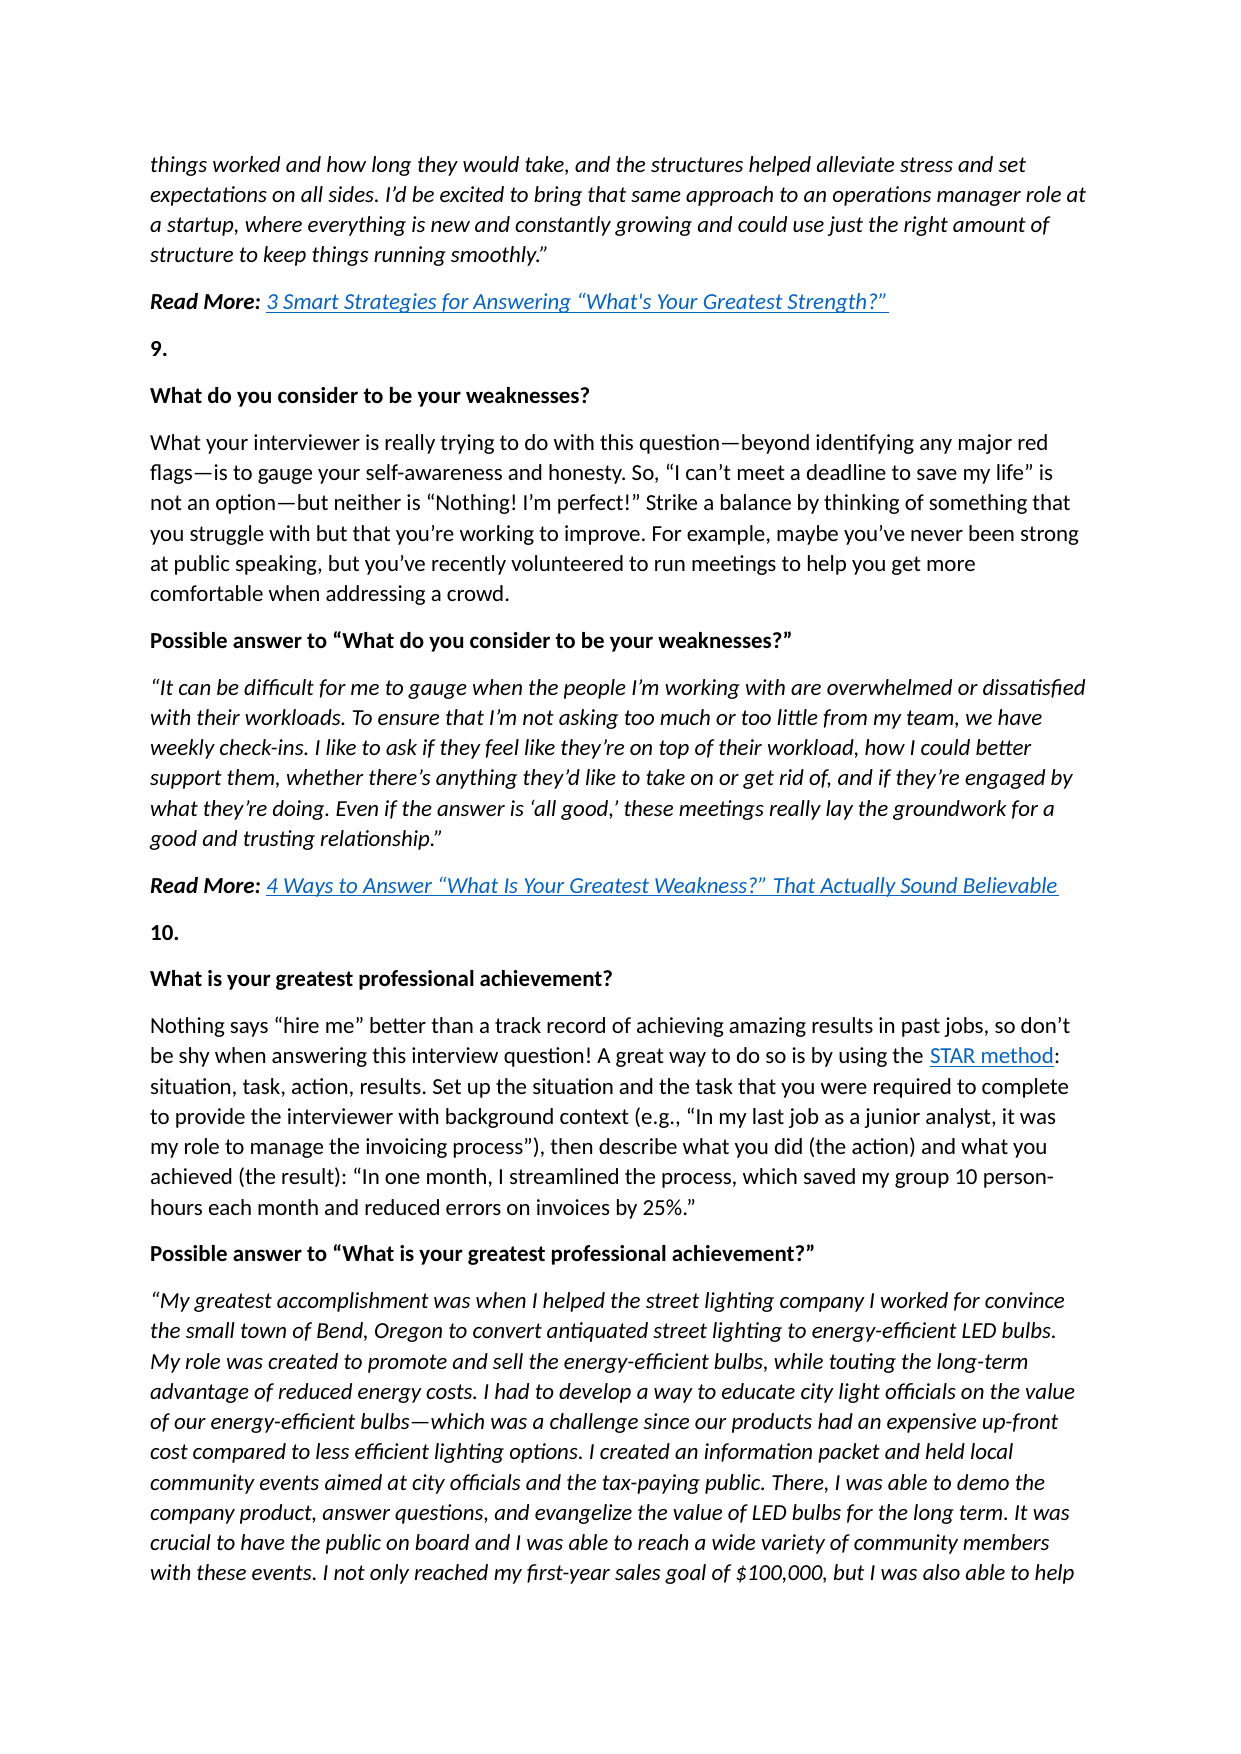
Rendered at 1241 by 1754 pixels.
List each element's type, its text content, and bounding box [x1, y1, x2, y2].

text What do you consider to be your weaknesses? [150, 381, 1090, 409]
text 10. [150, 918, 1090, 946]
text Nothing says “hire me” better than a track record of achieving amazing results in past jobs, so don’t be shy when answering this interview question! A great way to do so is by using the STAR method: situation, task, action, results. Set up the situation and the task that you were required to complete to provide the interviewer with background context (e.g., “In my last job as a junior analyst, it was my role to manage the invoicing process”), then describe what you did (the action) and what you achieved (the result): “In one month, I streamlined the process, which saved my group 10 person-hours each month and reduced errors on invoices by 25%.” [150, 1011, 1090, 1221]
text What is your greatest professional achievement? [150, 964, 1090, 993]
text Possible answer to “What do you consider to be your weaknesses?” [150, 626, 1090, 654]
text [150, 1286, 1090, 1586]
text “It can be difficult for me to gauge when the people I’m working with are overwhelmed or dissatisfied with their workloads. To ensure that I’m not asking too much or too little from my team, we have weekly check-ins. I like to ask if they feel like they’re on top of their workload, how I could better support them, whether there’s anything they’d like to take on or get rid of, and if they’re engaged by what they’re doing. Even if the answer is ‘all good,’ these meetings really lay the groundwork for a good and trusting relationship.” [150, 673, 1090, 852]
text Read More: 3 Smart Strategies for Answering “What's Your Greatest Strength?” [150, 287, 1090, 316]
text 9. [150, 334, 1090, 362]
text Read More: 4 Ways to Answer “What Is Your Greatest Weakness?” That Actually Sound Believable [150, 871, 1090, 899]
text Possible answer to “What is your greatest professional achievement?” [150, 1239, 1090, 1268]
text What your interviewer is really trying to do with this question—beyond identifying any major red flags—is to gauge your self-awareness and honesty. So, “I can’t meet a deadline to save my life” is not an option—but neither is “Nothing! I’m perfect!” Strike a balance by thinking of something that you struggle with but that you’re working to improve. For example, maybe you’ve never been strong at public speaking, but you’ve recently volunteered to run meetings to help you get more comfortable when addressing a crowd. [150, 428, 1090, 607]
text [150, 150, 1090, 269]
